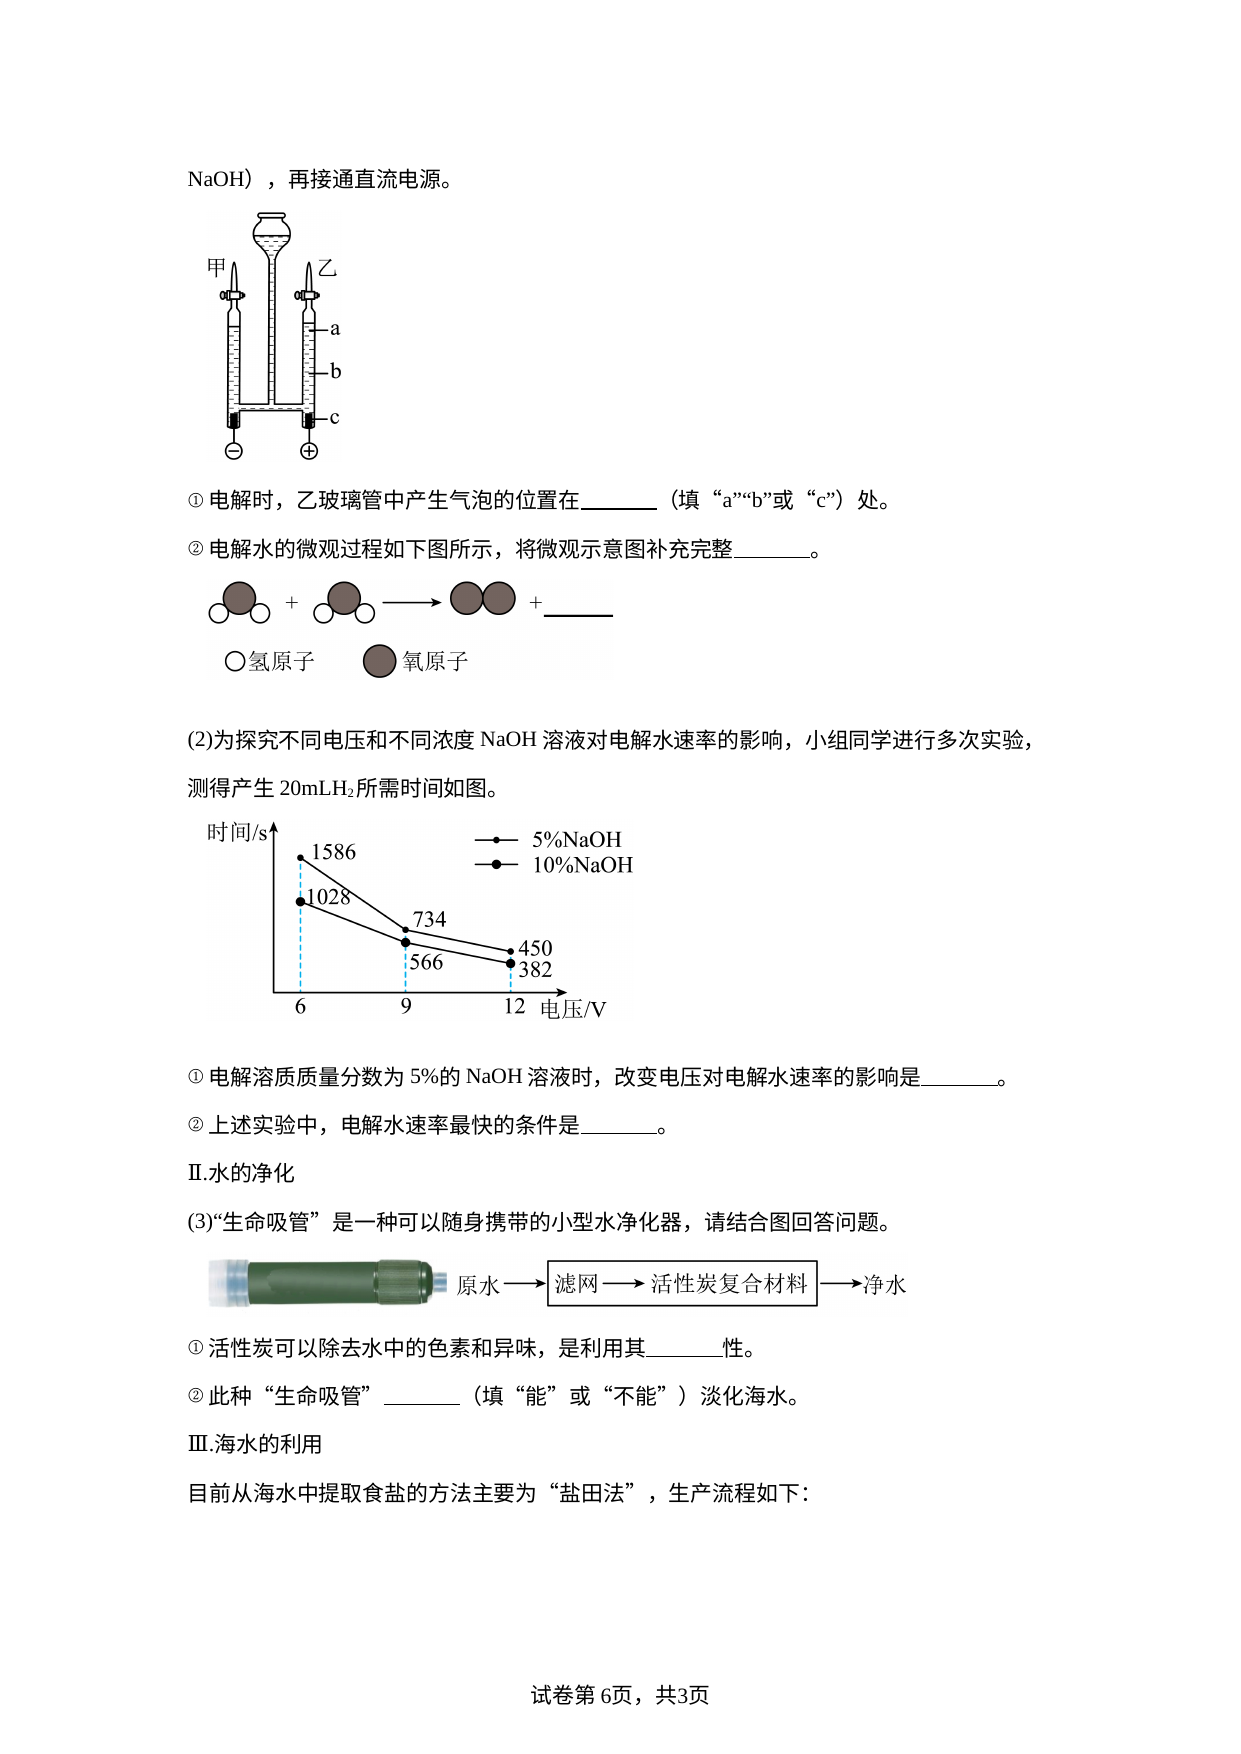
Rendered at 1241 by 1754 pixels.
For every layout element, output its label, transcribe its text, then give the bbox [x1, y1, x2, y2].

text Ⅲ.海水的利用 [187, 1427, 1053, 1459]
text ②电解水的微观过程如下图所示，将微观示意图补充完整 。 [187, 531, 1053, 564]
text (3)“生命吸管”是一种可以随身携带的小型水净化器，请结合图回答问题。 [187, 1204, 1053, 1237]
text Ⅱ.水的净化 [187, 1156, 1053, 1188]
picture [206, 1252, 908, 1317]
text ①电解溶质质量分数为5%的 NaOH溶液时，改变电压对电解水速率的影响是 。 [187, 1059, 1053, 1092]
text (2)为探究不同电压和不同浓度NaOH 溶液对电解水速率的影响，小组同学进行多次实验，测得产生20mLH2所需时间如图。 [187, 722, 1053, 803]
picture [206, 579, 615, 680]
text 目前从海水中提取食盐的方法主要为“盐田法”，生产流程如下： [187, 1475, 1053, 1508]
text ②此种“生命吸管” （填“能”或“不能”）淡化海水。 [187, 1379, 1053, 1411]
text ②上述实验中，电解水速率最快的条件是 。 [187, 1108, 1053, 1140]
picture [206, 210, 343, 462]
text ①电解时，乙玻璃管中产生气泡的位置在 （填“a”“b”或“c”）处。 [187, 483, 1053, 515]
text ①活性炭可以除去水中的色素和异味，是利用其 性。 [187, 1330, 1053, 1363]
picture [206, 819, 635, 1021]
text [187, 162, 1053, 194]
